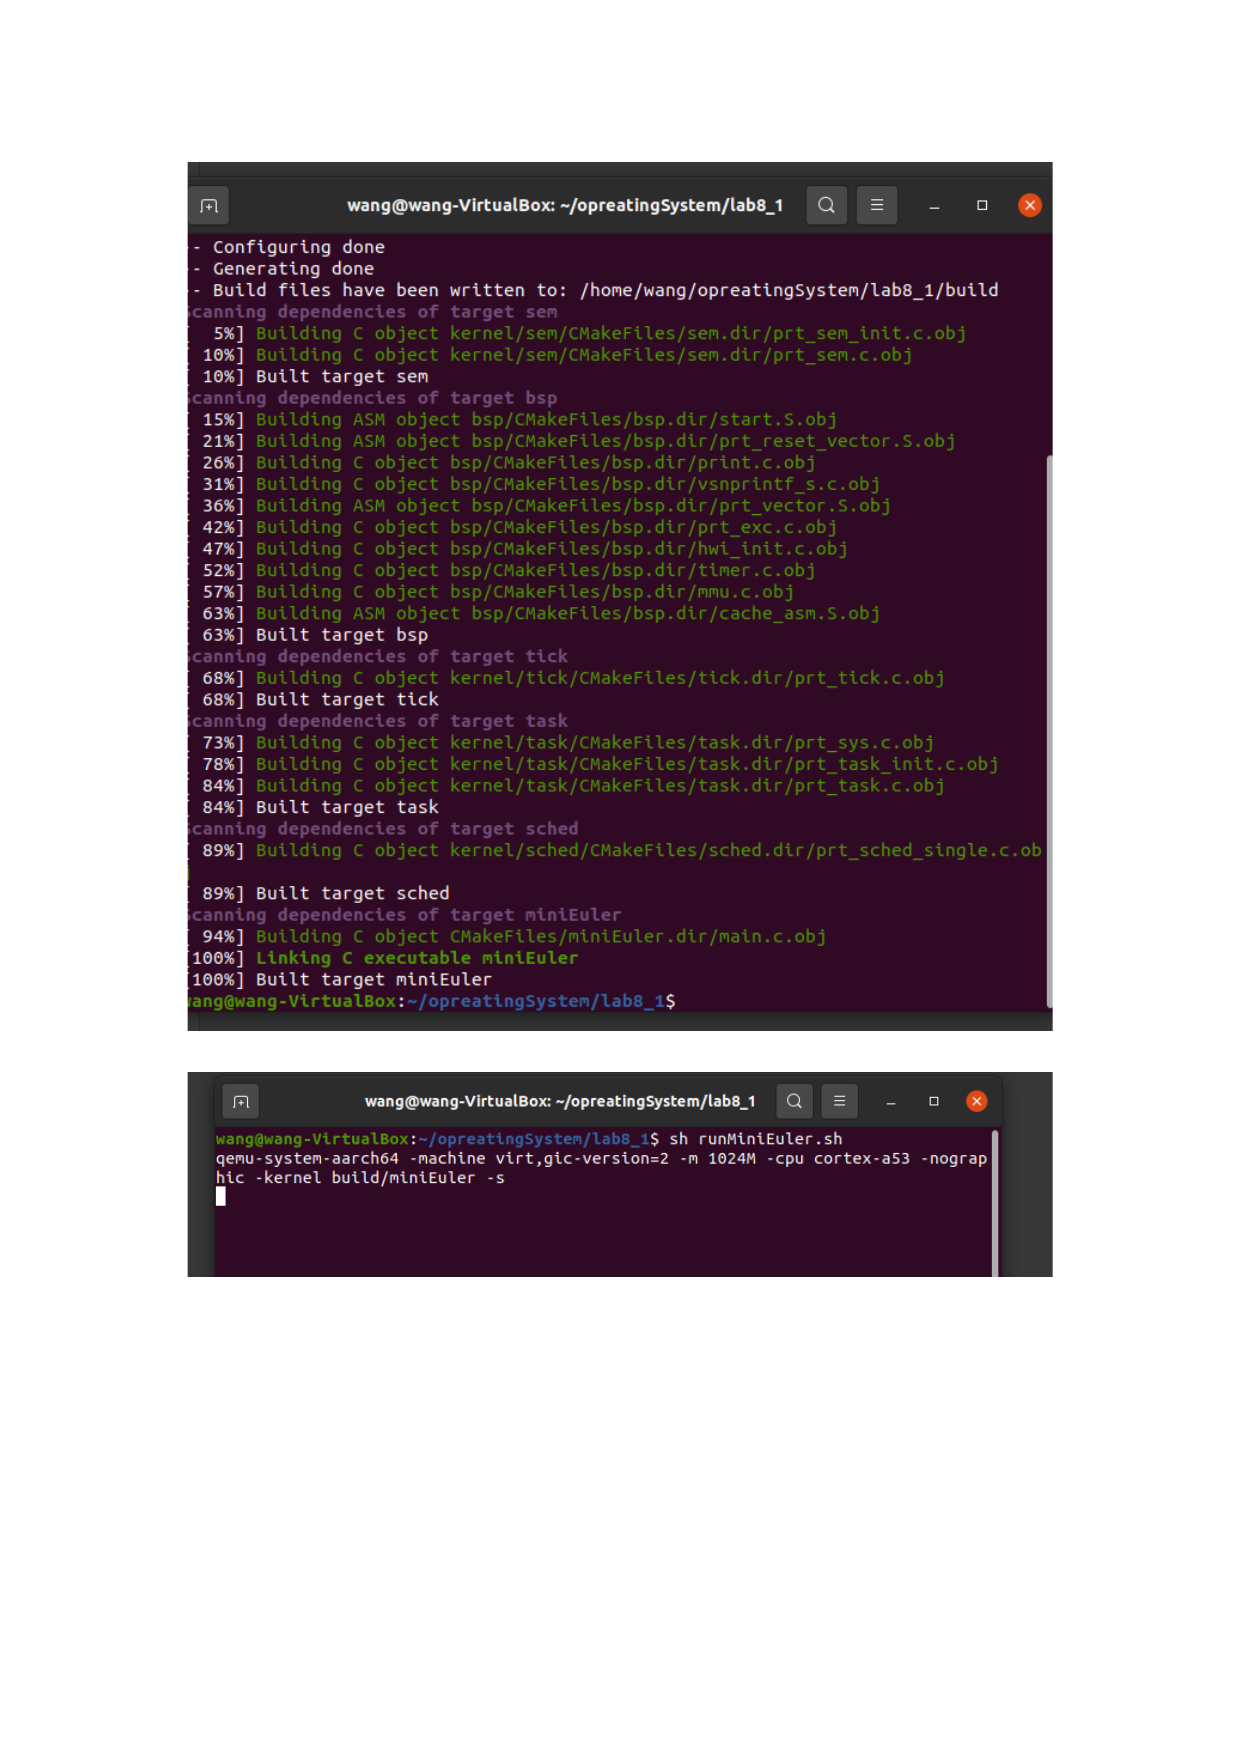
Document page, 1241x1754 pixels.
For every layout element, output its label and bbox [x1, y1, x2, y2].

picture [187, 162, 1053, 1031]
picture [187, 1072, 1053, 1277]
